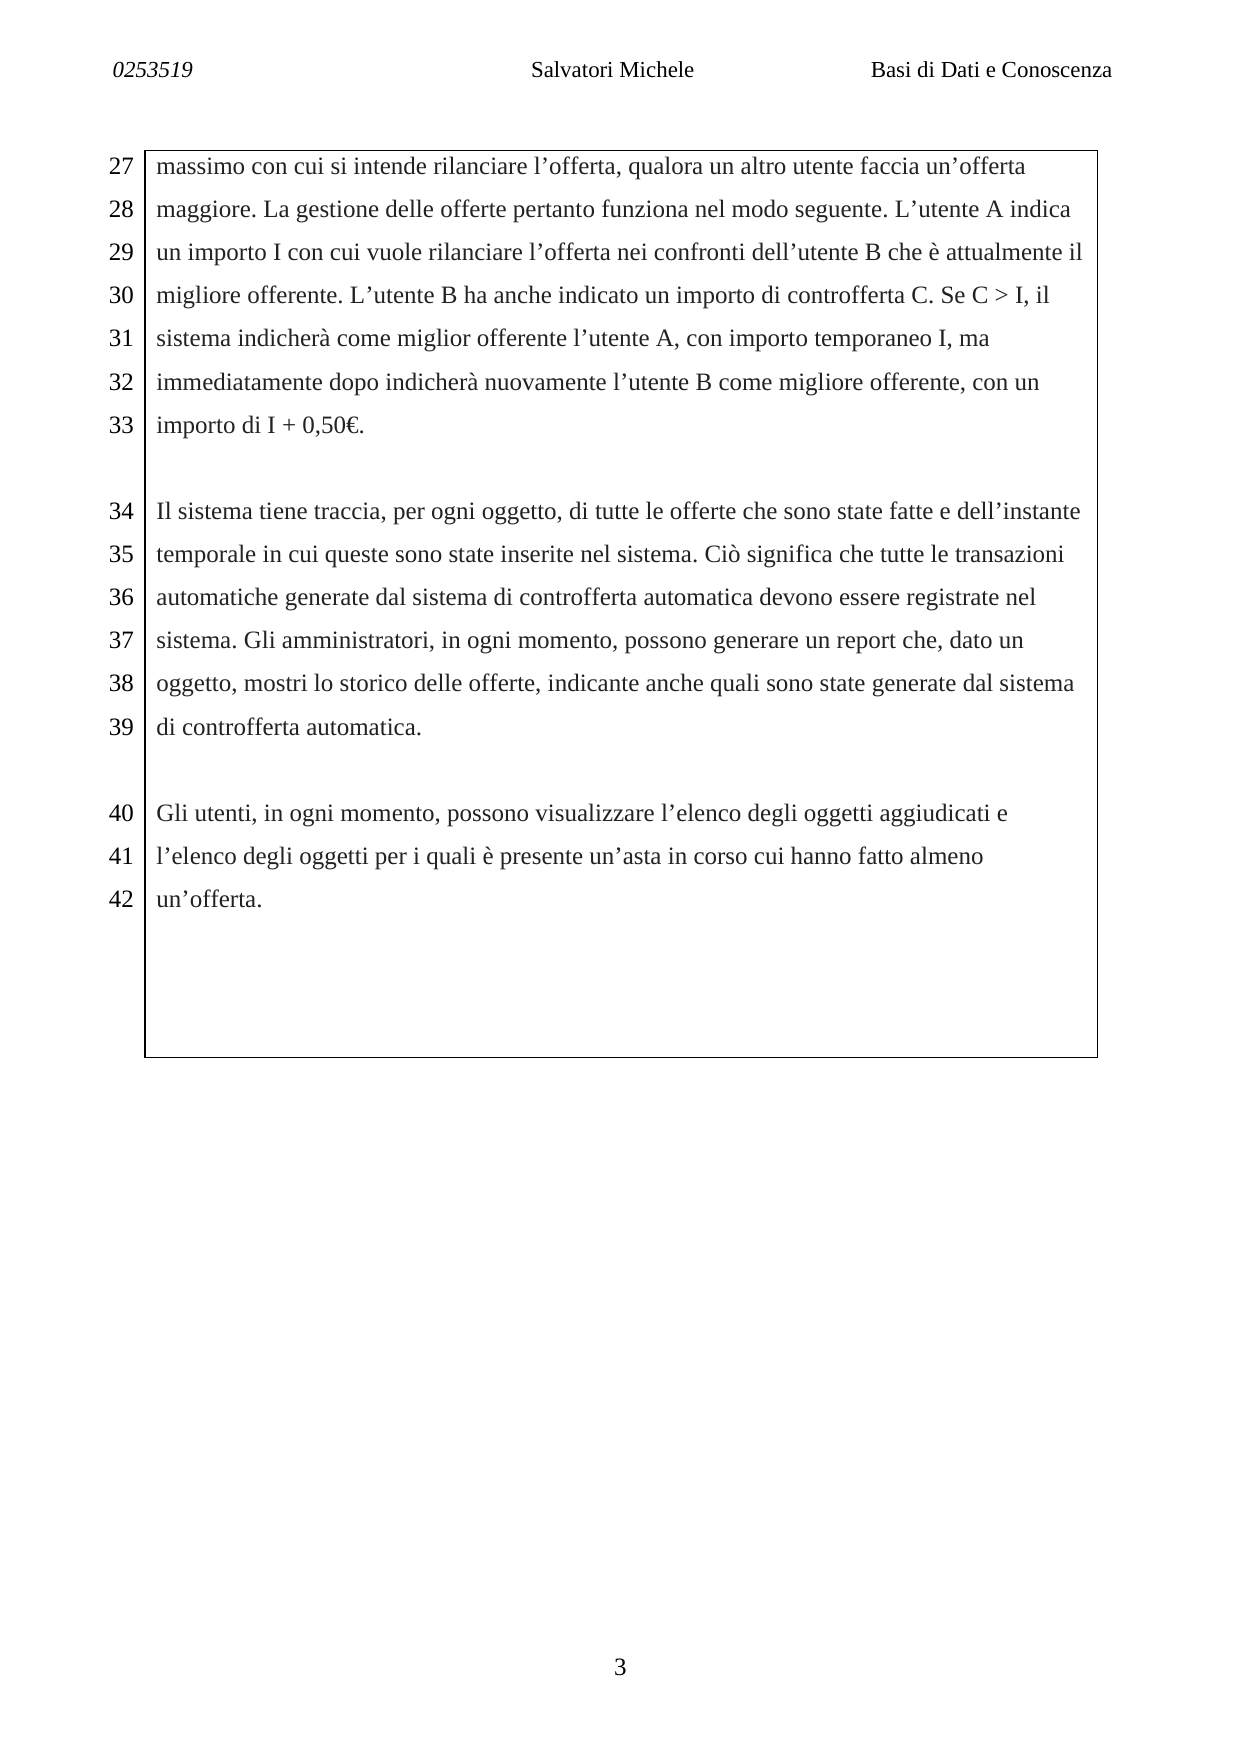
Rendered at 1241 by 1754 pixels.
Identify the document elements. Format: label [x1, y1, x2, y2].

table_header [97, 150, 144, 1057]
table_header [146, 151, 1097, 1057]
